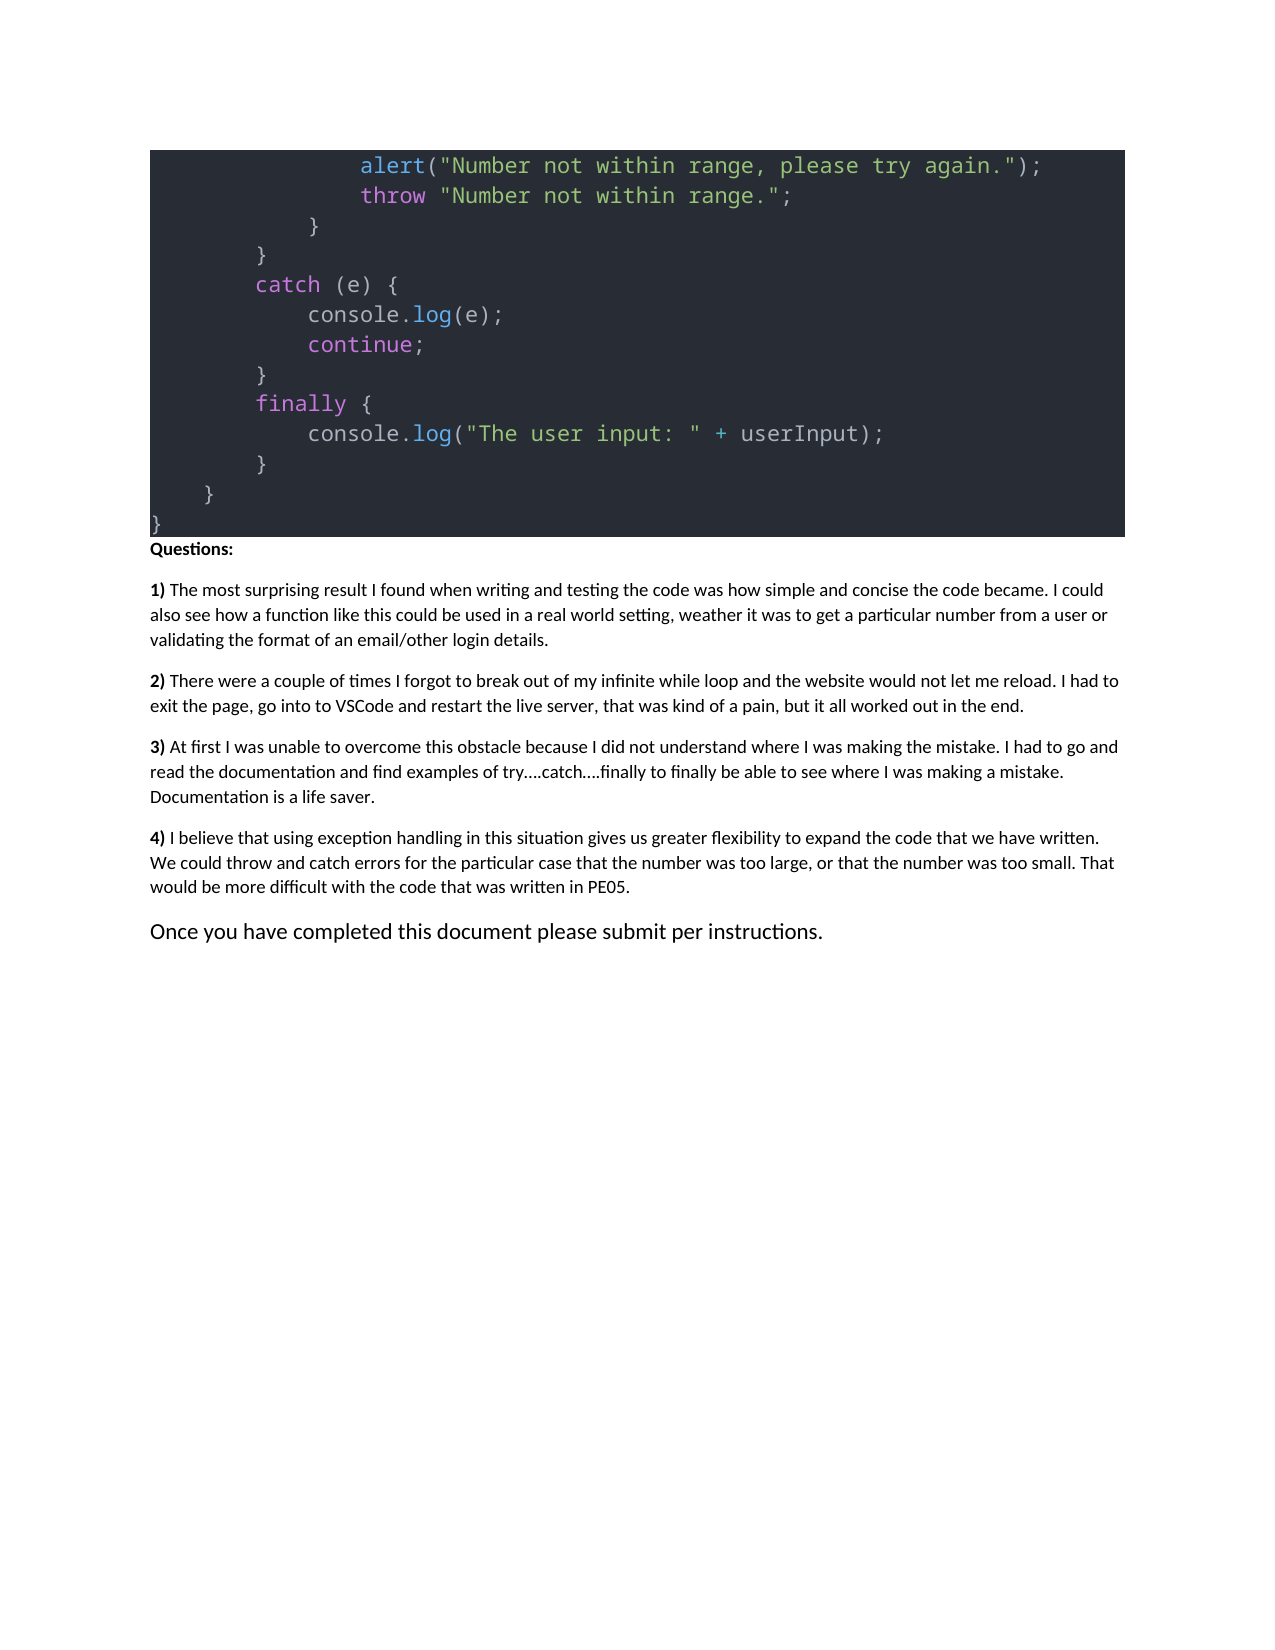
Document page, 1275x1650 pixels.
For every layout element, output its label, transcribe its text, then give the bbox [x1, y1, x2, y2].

text 1) The most surprising result I found when writing and testing the code was how simple and concise the code became. I could also see how a function like this could be used in a real world setting, weather it was to get a particular number from a user or validating the format of an email/other login details. [150, 579, 1125, 651]
text } [150, 478, 1125, 507]
text } [150, 507, 1125, 537]
text Once you have completed this document please submit per instructions. [150, 917, 1125, 945]
text alert("Number not within range, please try again."); [150, 150, 1125, 180]
text 4) I believe that using exception handling in this situation gives us greater flexibility to expand the code that we have written. We could throw and catch errors for the particular case that the number was too large, or that the number was too small. That would be more difficult with the code that was written in PE05. [150, 826, 1125, 898]
text finally { [150, 388, 1125, 418]
text console.log("The user input: " + userInput); [150, 418, 1125, 448]
text } [150, 239, 1125, 269]
text continue; [150, 329, 1125, 358]
text } [150, 358, 1125, 388]
text Questions: [150, 537, 1125, 560]
text } [150, 448, 1125, 478]
text throw "Number not within range."; [150, 180, 1125, 209]
text } [150, 209, 1125, 239]
text catch (e) { [150, 269, 1125, 299]
text 3) At first I was unable to overcome this obstacle because I did not understand where I was making the mistake. I had to go and read the documentation and find examples of try….catch….finally to finally be able to see where I was making a mistake. Documentation is a life saver. [150, 735, 1125, 808]
text 2) There were a couple of times I forgot to break out of my infinite while loop and the website would not let me reload. I had to exit the page, go into to VSCode and restart the live server, that was kind of a pain, but it all worked out in the end. [150, 669, 1125, 717]
text console.log(e); [150, 299, 1125, 329]
